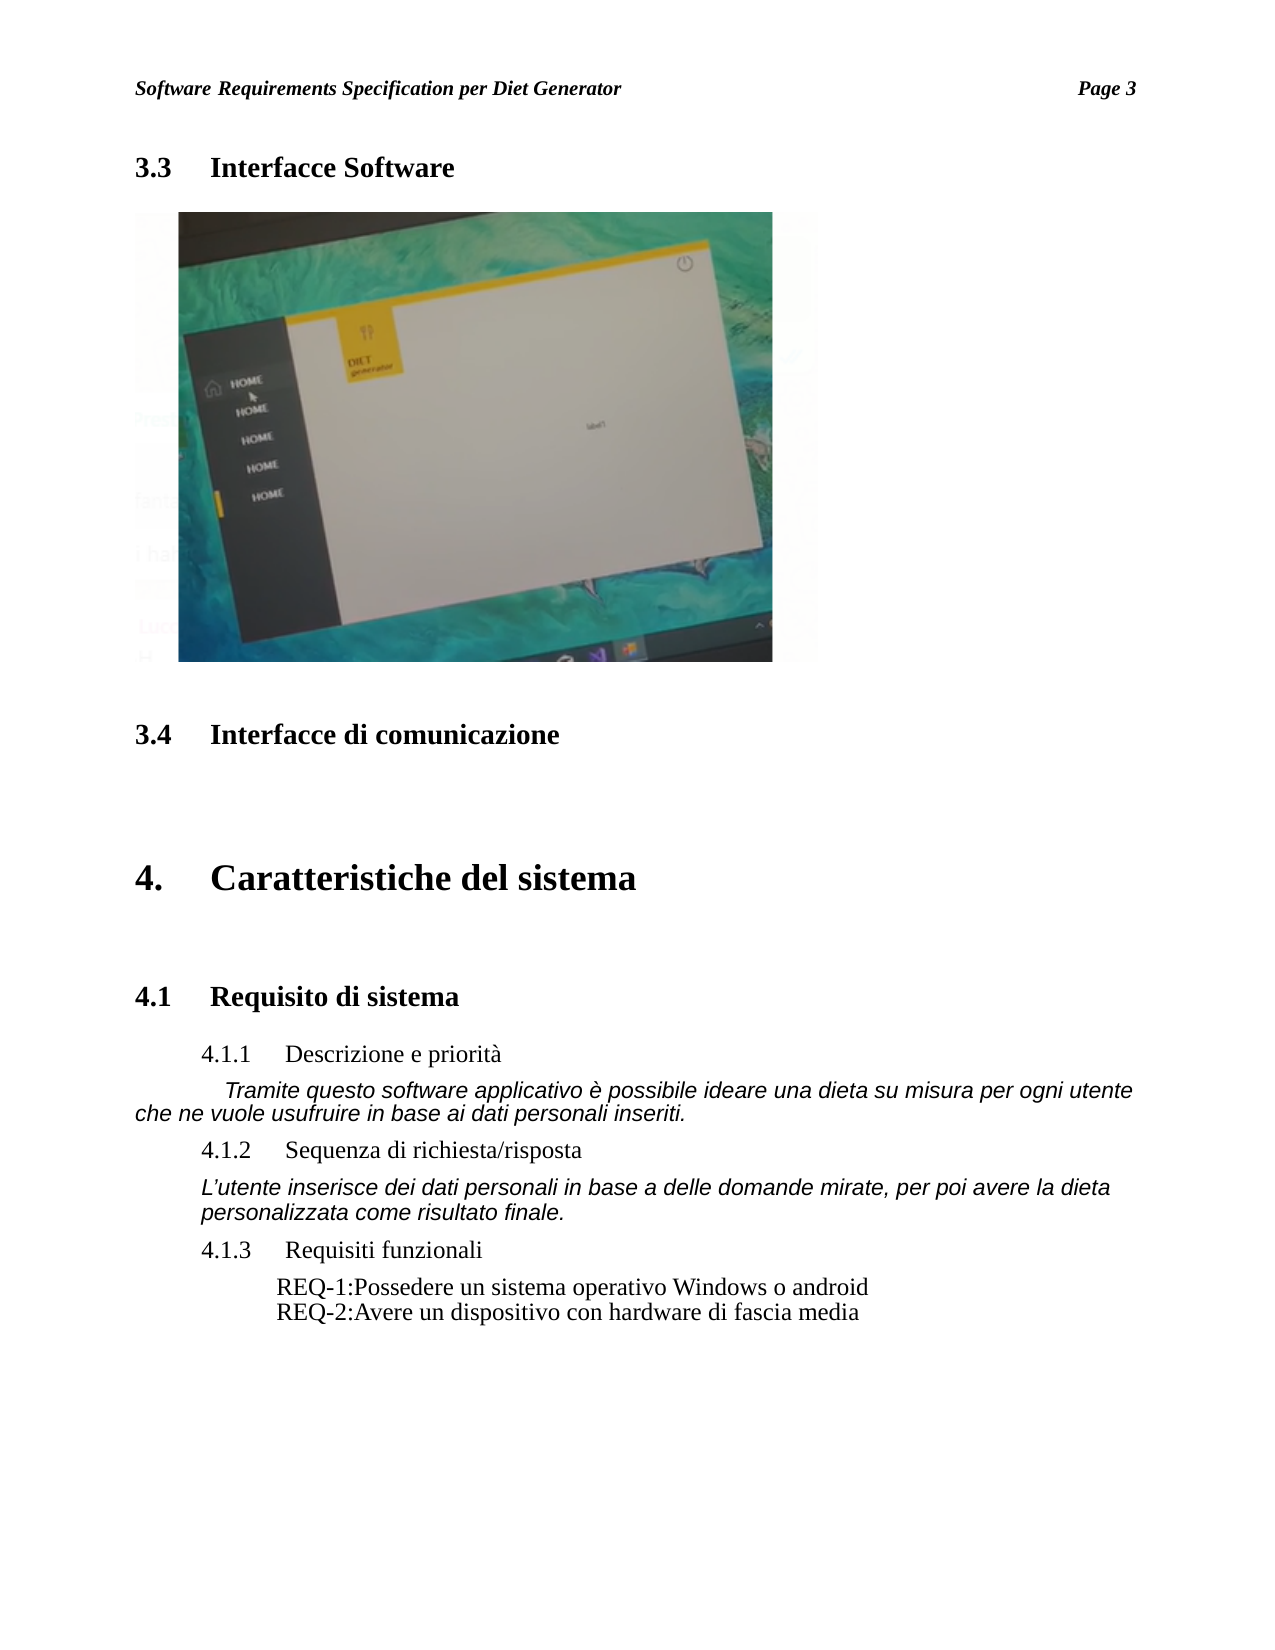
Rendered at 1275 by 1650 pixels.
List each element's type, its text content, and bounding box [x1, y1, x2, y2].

picture [135, 212, 818, 662]
text 4.1.2 Sequenza di richiesta/risposta [201, 1138, 1140, 1163]
text 4.1.3 Requisiti funzionali [201, 1238, 1140, 1263]
text REQ-2:Avere un dispositivo con hardware di fascia media [276, 1301, 1140, 1326]
subtitle Requisito di sistema [135, 979, 1140, 1013]
subtitle Interfacce di comunicazione [135, 717, 1140, 750]
text Tramite questo software applicativo è possibile ideare una dieta su misura per ogni utente che ne vuole usufruire in base ai dati personali inseriti. [135, 1080, 1140, 1126]
subtitle Interfacce Software [135, 150, 1140, 183]
text L’utente inserisce dei dati personali in base a delle domande mirate, per poi avere la dieta personalizzata come risultato finale. [201, 1176, 1140, 1226]
text REQ-1:Possedere un sistema operativo Windows o android [276, 1276, 1140, 1301]
subtitle Caratteristiche del sistema [135, 856, 1140, 899]
text 4.1.1 Descrizione e priorità [201, 1042, 1140, 1067]
